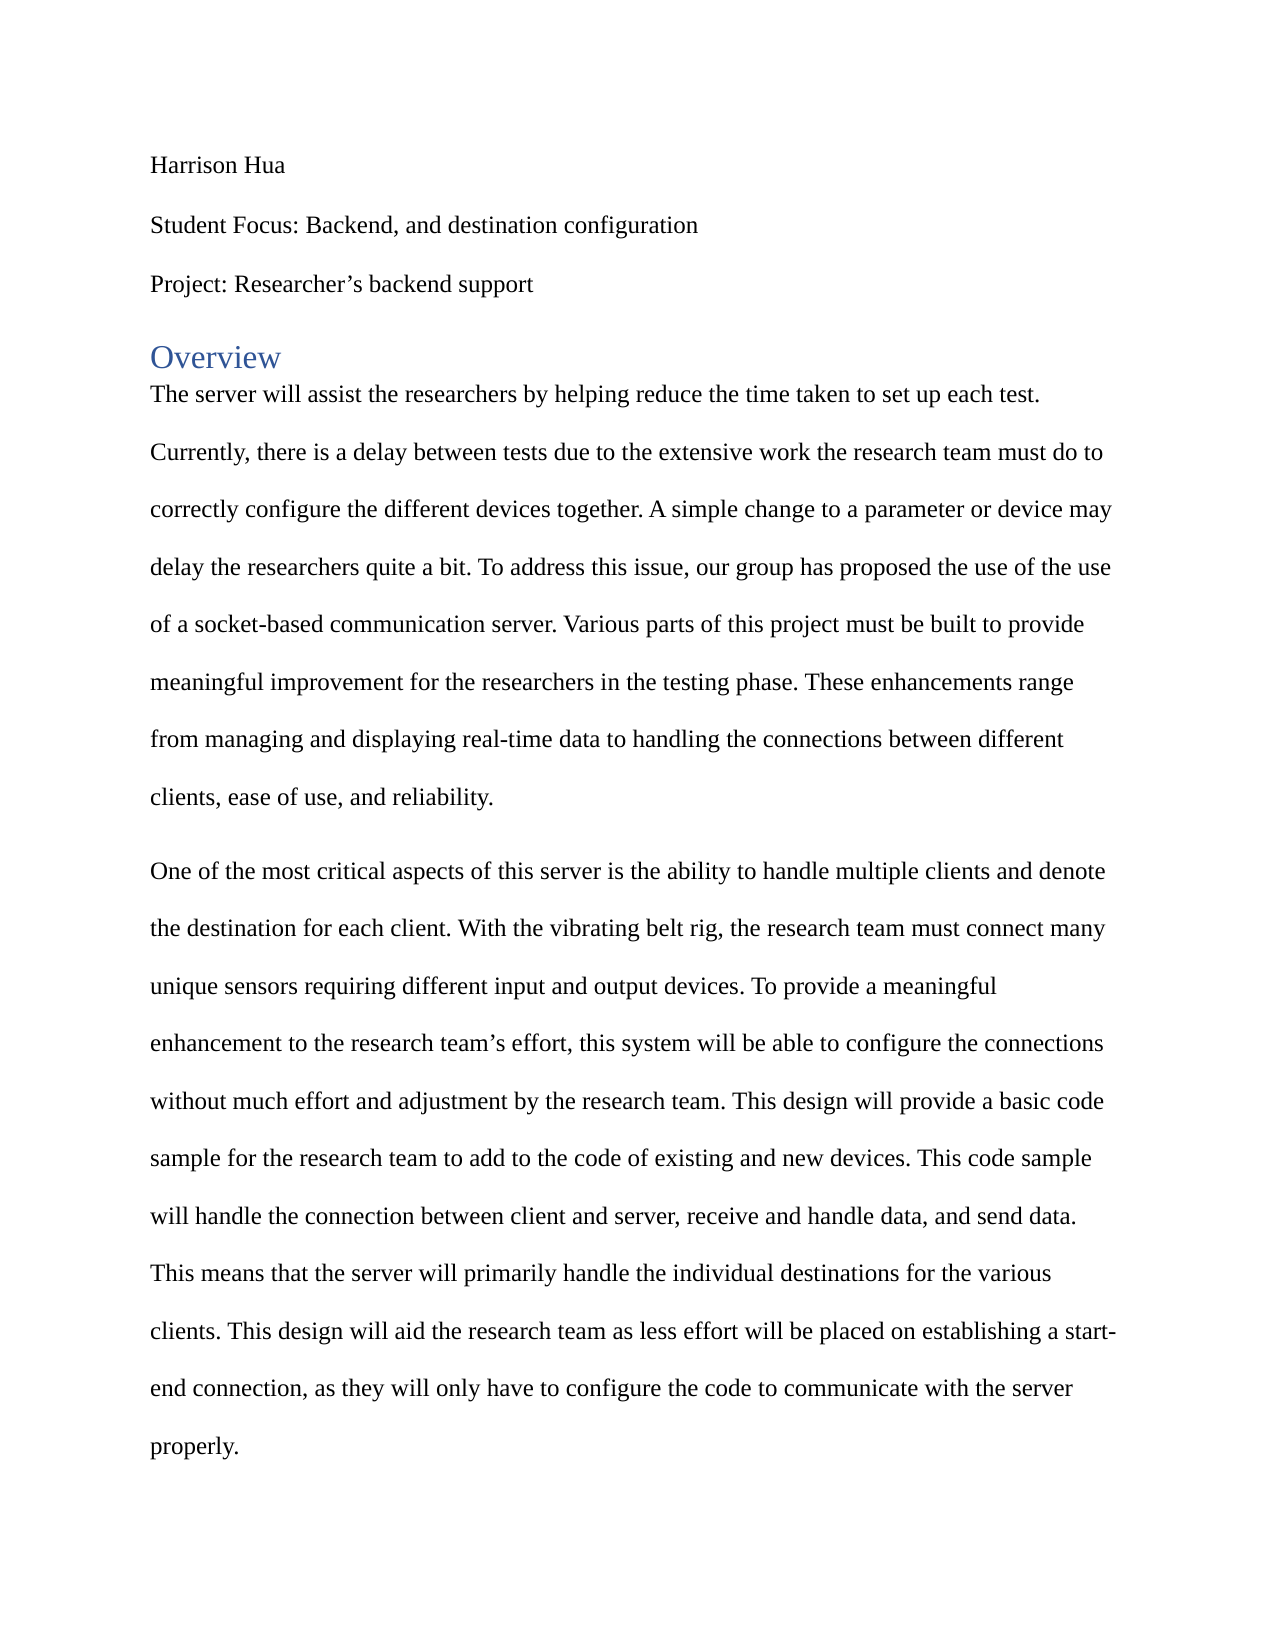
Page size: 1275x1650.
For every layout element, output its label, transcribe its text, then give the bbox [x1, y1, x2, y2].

text The server will assist the researchers by helping reduce the time taken to set up each test. Currently, there is a delay between tests due to the extensive work the research team must do to correctly configure the different devices together. A simple change to a parameter or device may delay the researchers quite a bit. To address this issue, our group has proposed the use of the use of a socket-based communication server. Various parts of this project must be built to provide meaningful improvement for the researchers in the testing phase. These enhancements range from managing and displaying real-time data to handling the connections between different clients, ease of use, and reliability. [150, 379, 1125, 810]
text Student Focus: Backend, and destination configuration [150, 210, 1125, 238]
text One of the most critical aspects of this server is the ability to handle multiple clients and denote the destination for each client. With the vibrating belt rig, the research team must connect many unique sensors requiring different input and output devices. To provide a meaningful enhancement to the research team’s effort, this system will be able to configure the connections without much effort and adjustment by the research team. This design will provide a basic code sample for the research team to add to the code of existing and new devices. This code sample will handle the connection between client and server, receive and handle data, and send data. This means that the server will primarily handle the individual destinations for the various clients. This design will aid the research team as less effort will be placed on establishing a start-end connection, as they will only have to configure the code to communicate with the server properly. [150, 856, 1125, 1459]
text Harrison Hua [150, 150, 1125, 179]
subtitle Overview [150, 338, 1125, 376]
text Project: Researcher’s backend support [150, 269, 1125, 298]
